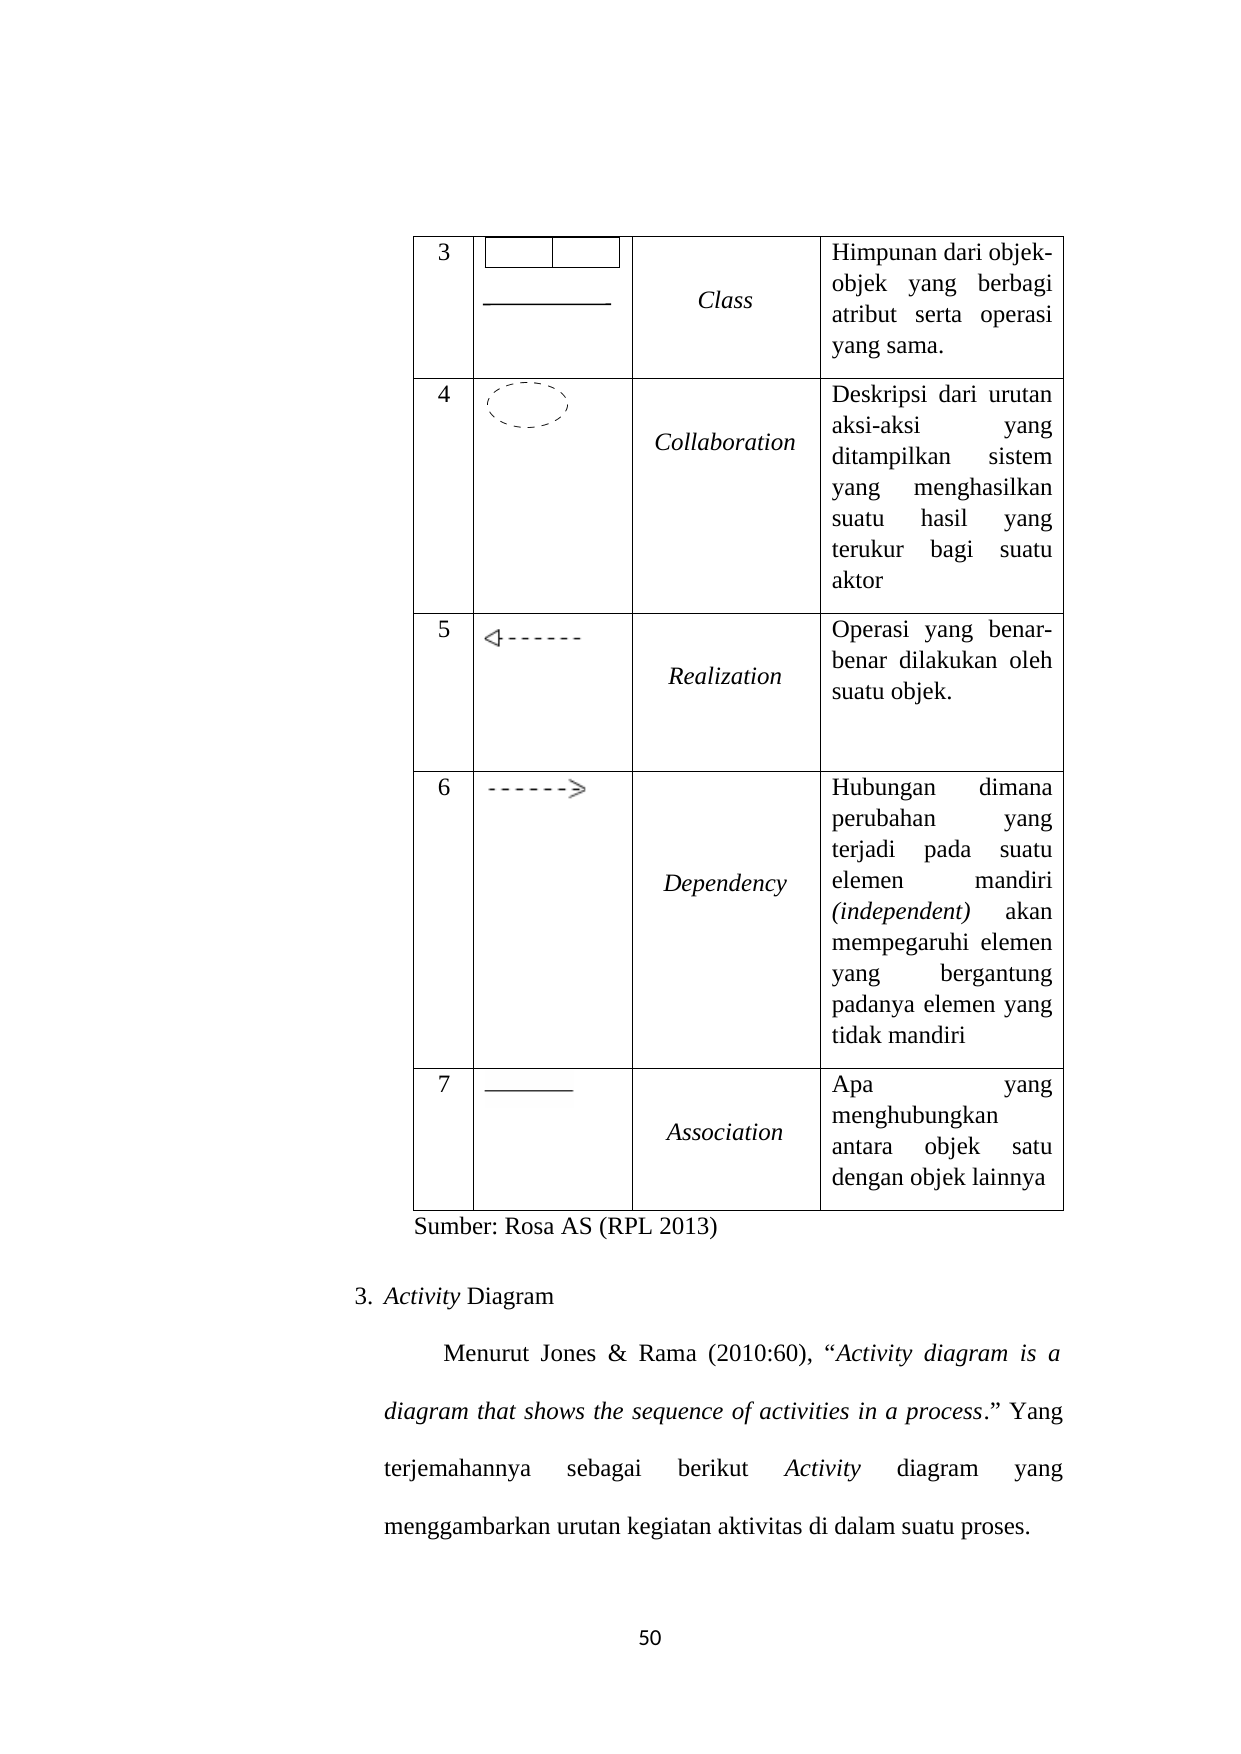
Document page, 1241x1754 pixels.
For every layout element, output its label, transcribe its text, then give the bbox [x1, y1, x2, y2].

table_cell Operasi yang benar-benar dilakukan oleh suatu objek. [821, 614, 1063, 771]
text Sumber: Rosa AS (RPL 2013) [413, 1211, 1063, 1239]
table_cell 5 [414, 614, 473, 771]
picture [484, 379, 571, 430]
table_cell 3 [414, 237, 473, 378]
table_cell Apa yang menghubungkan antara objek satu dengan objek lainnya [821, 1069, 1063, 1210]
table_cell Hubungan dimana perubahan yang terjadi pada suatu elemen mandiri (independent) akan mempegaruhi elemen yang bergantung padanya elemen yang tidak mandiri [821, 772, 1063, 1068]
table_cell Realization [633, 614, 820, 771]
list Activity Diagram [354, 1281, 1063, 1309]
table_cell Deskripsi dari urutan aksi-aksi yang ditampilkan sistem yang menghasilkan suatu hasil yang terukur bagi suatu aktor [821, 379, 1063, 613]
table_cell 7 [414, 1069, 473, 1210]
table_cell 6 [414, 772, 473, 1068]
table_cell [474, 772, 632, 1068]
table_cell Class [633, 237, 820, 378]
table_cell Dependency [633, 772, 820, 1068]
picture [484, 1070, 574, 1108]
table_cell [474, 237, 632, 378]
text Menurut Jones & Rama (2010:60), “Activity diagram is a diagram that shows the sequence of activities in a process.” Yang terjemahannya sebagai berikut Activity diagram yang menggambarkan urutan kegiatan aktivitas di dalam suatu proses. [384, 1338, 1063, 1539]
table_cell 4 [414, 379, 473, 613]
table_cell [474, 614, 632, 771]
table_cell [474, 1069, 632, 1210]
picture [484, 773, 586, 808]
table_cell Collaboration [633, 379, 820, 613]
picture [484, 615, 586, 667]
table_cell [474, 379, 632, 613]
table_cell Association [633, 1069, 820, 1210]
table_cell Himpunan dari objek-objek yang berbagi atribut serta operasi yang sama. [821, 237, 1063, 378]
